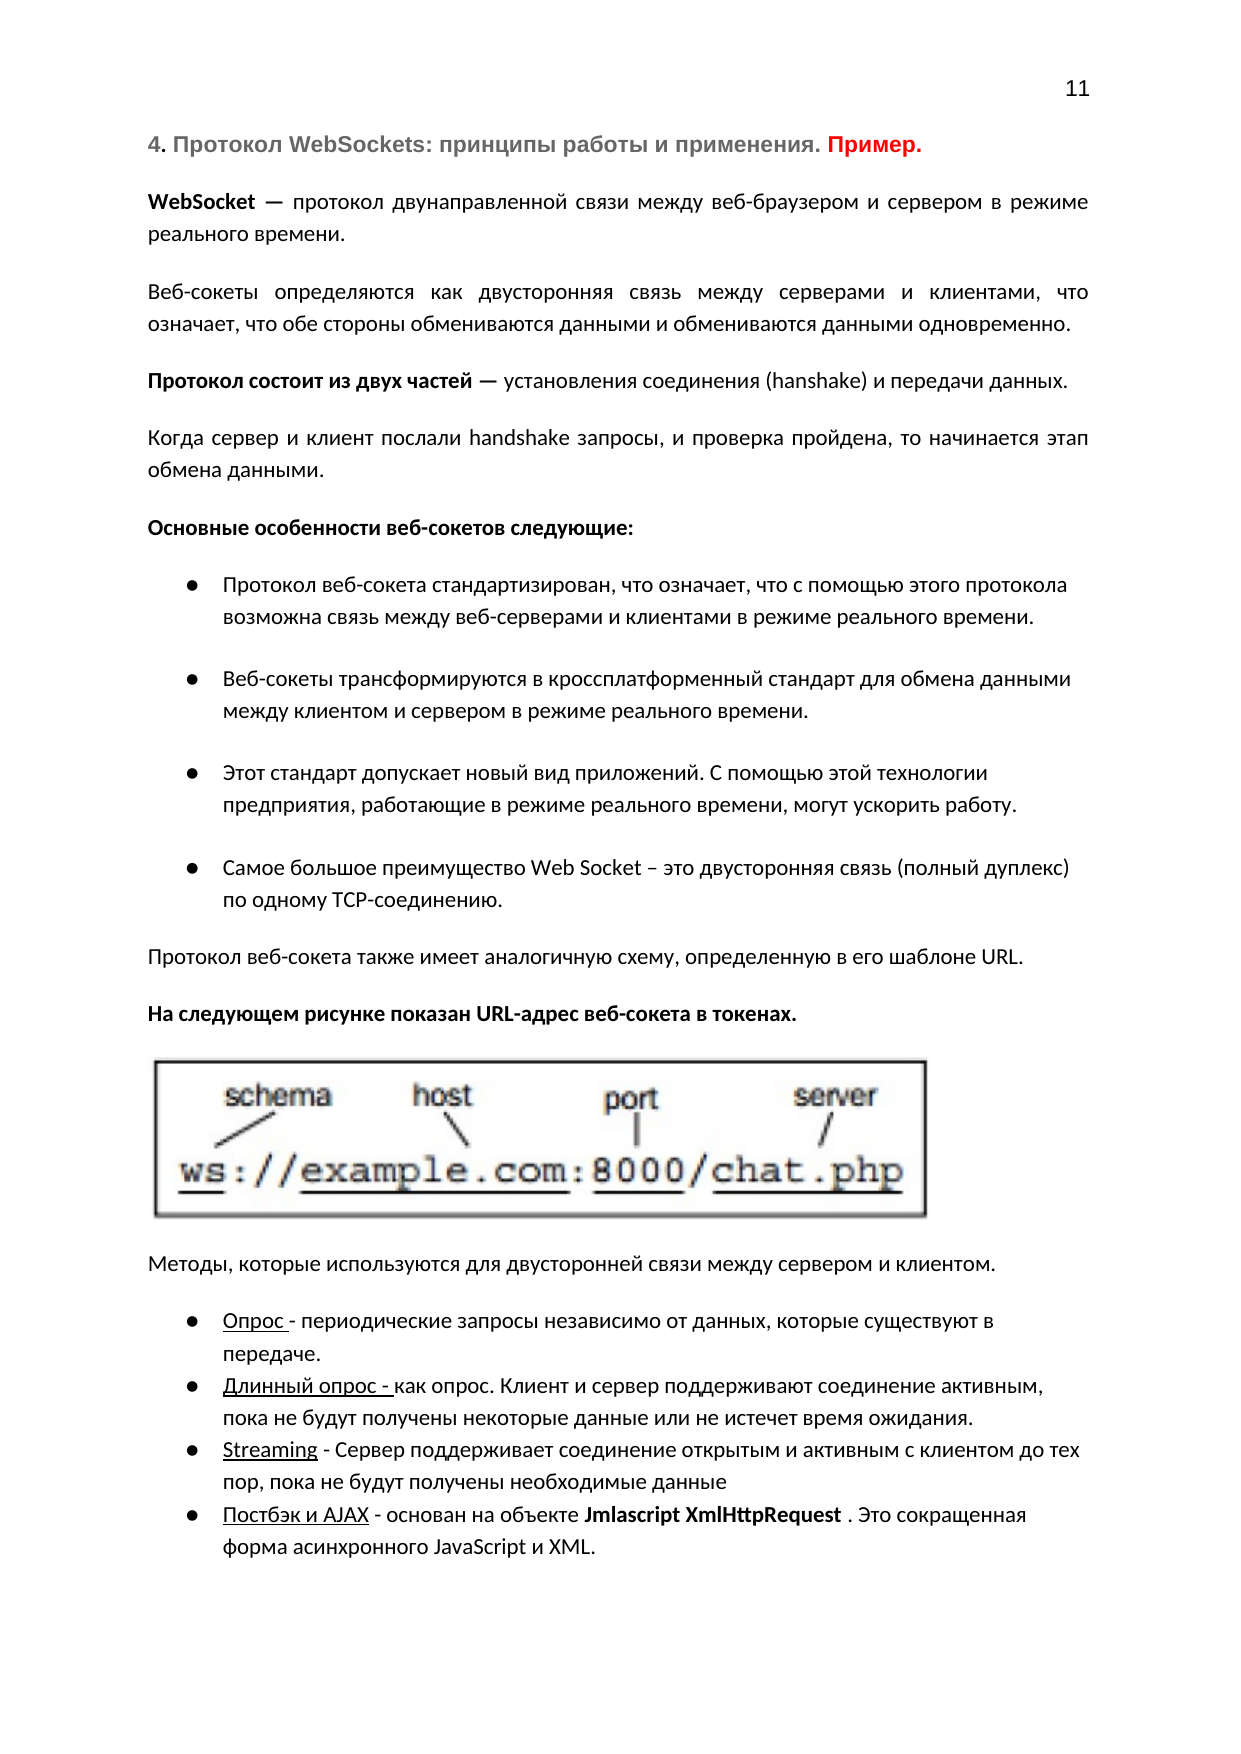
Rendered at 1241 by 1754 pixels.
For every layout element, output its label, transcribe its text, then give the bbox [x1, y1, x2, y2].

text Протокол веб-сокета также имеет аналогичную схему, определенную в его шаблоне URL. [148, 942, 1090, 970]
list Самое большое преимущество Web Socket – это двусторонняя связь (полный дуплекс) по одному TCP-соединению. [185, 853, 1090, 913]
list Опрос - периодические запросы независимо от данных, которые существуют в передаче. [185, 1307, 1090, 1367]
text Когда сервер и клиент послали handshake запросы, и проверка пройдена, то начинается этап обмена данными. [148, 423, 1090, 483]
list Streaming - Сервер поддерживает соединение открытым и активным с клиентом до тех пор, пока не будут получены необходимые данные [185, 1435, 1090, 1496]
text На следующем рисунке показан URL-адрес веб-сокета в токенах. [148, 999, 1090, 1027]
list Этот стандарт допускает новый вид приложений. С помощью этой технологии предприятия, работающие в режиме реального времени, могут ускорить работу. [185, 758, 1090, 849]
text Протокол состоит из двух частей — установления соединения (hanshake) и передачи данных. [148, 366, 1090, 394]
picture [147, 1056, 932, 1221]
list Веб-сокеты трансформируются в кроссплатформенный стандарт для обмена данными между клиентом и сервером в режиме реального времени. [185, 664, 1090, 754]
text WebSocket — протокол двунаправленной связи между веб-браузером и сервером в режиме реального времени. [148, 187, 1090, 248]
list Протокол веб-сокета стандартизирован, что означает, что с помощью этого протокола возможна связь между веб-серверами и клиентами в режиме реального времени. [185, 570, 1090, 660]
text Основные особенности веб-сокетов следующие: [148, 513, 1090, 541]
list Постбэк и AJAX - основан на объекте Jmlascript XmlHttpRequest . Это сокращенная форма асинхронного JavaScript и XML. [185, 1500, 1090, 1560]
text Методы, которые используются для двусторонней связи между сервером и клиентом. [148, 1249, 1090, 1277]
text Веб-сокеты определяются как двусторонняя связь между серверами и клиентами, что означает, что обе стороны обмениваются данными и обмениваются данными одновременно. [148, 277, 1090, 337]
subtitle 4. Протокол WebSockets: принципы работы и применения. Пример. [148, 130, 1090, 158]
list Длинный опрос - как опрос. Клиент и сервер поддерживают соединение активным, пока не будут получены некоторые данные или не истечет время ожидания. [185, 1371, 1090, 1431]
